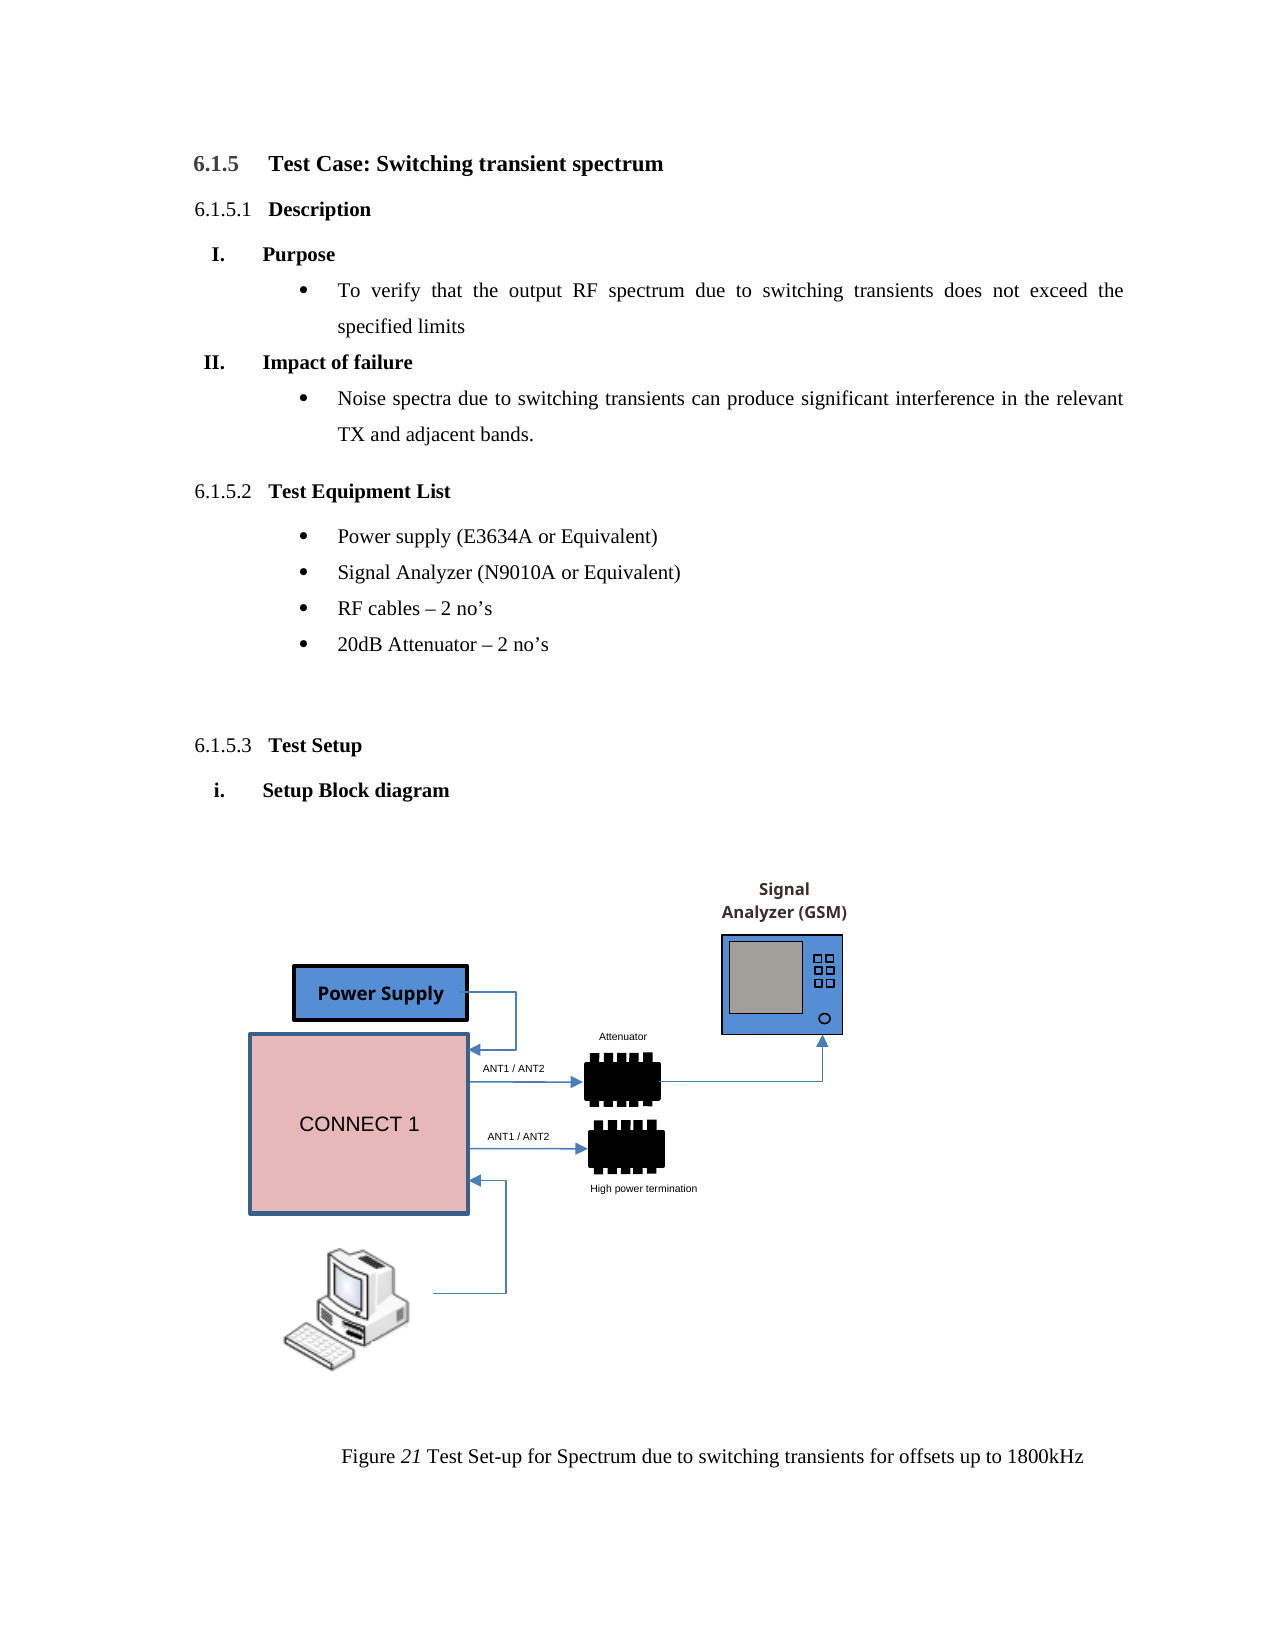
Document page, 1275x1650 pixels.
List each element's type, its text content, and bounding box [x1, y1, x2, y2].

list Signal Analyzer (N9010A or Equivalent) [300, 560, 1125, 584]
subtitle Test Case: Switching transient spectrum [193, 150, 1125, 176]
list Power supply (E3634A or Equivalent) [300, 524, 1125, 548]
subtitle Test Equipment List [194, 479, 1125, 503]
list Impact of failure [225, 350, 1125, 374]
list To verify that the output RF spectrum due to switching transients does not exceed the specified limits [300, 278, 1125, 338]
list Setup Block diagram [225, 778, 1125, 802]
subtitle Test Setup [194, 733, 1125, 757]
list Noise spectra due to switching transients can produce significant interference in the relevant TX and adjacent bands. [300, 386, 1125, 446]
list Purpose [225, 242, 1125, 266]
text Figure 21 Test Set-up for Spectrum due to switching transients for offsets up to 1800kHz [225, 1444, 1125, 1468]
picture [271, 1247, 433, 1384]
subtitle Description [194, 197, 1125, 221]
list RF cables – 2 no’s [300, 596, 1125, 620]
list 20dB Attenuator – 2 no’s [300, 632, 1125, 656]
